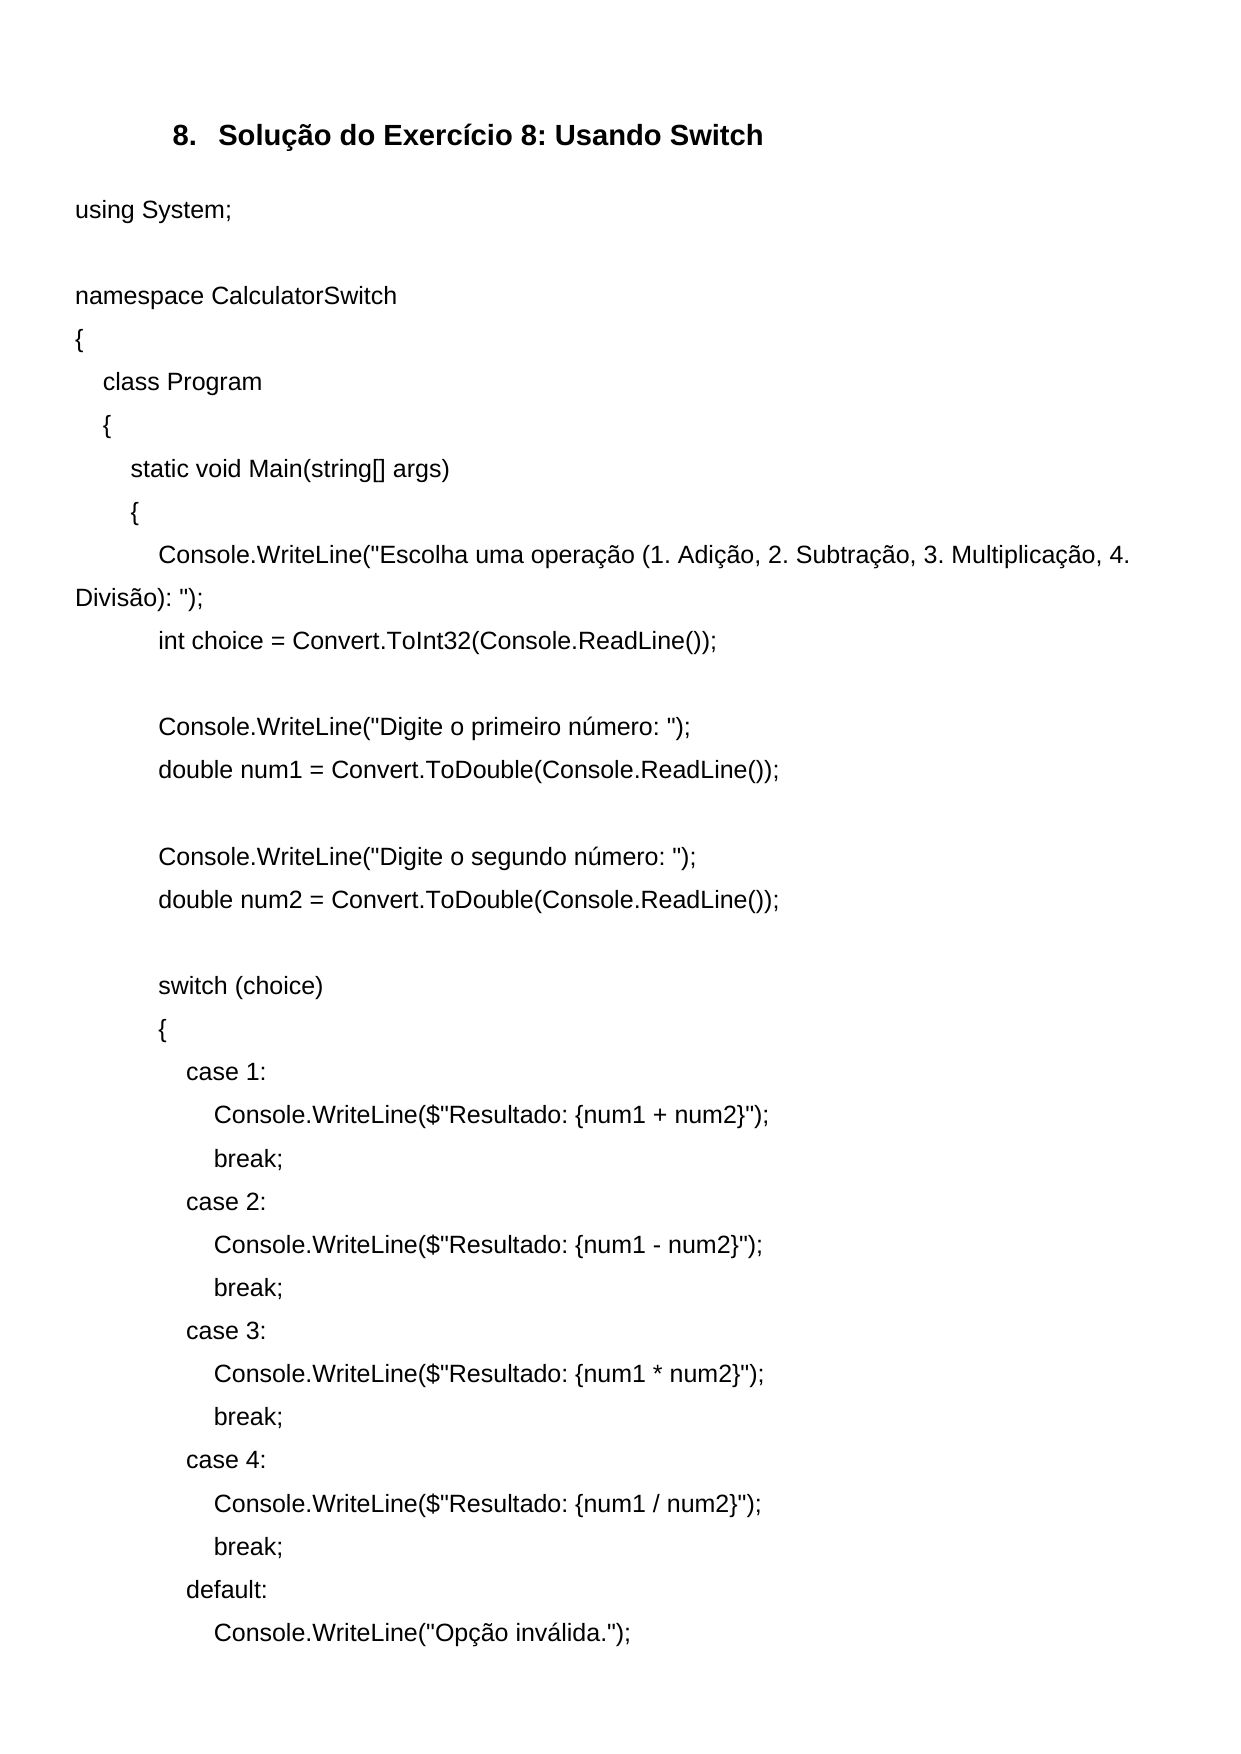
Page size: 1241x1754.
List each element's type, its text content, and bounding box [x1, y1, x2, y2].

text break; [75, 1402, 1165, 1431]
text double num1 = Convert.ToDouble(Console.ReadLine()); [75, 755, 1165, 784]
text { [75, 497, 1165, 525]
text case 2: [75, 1187, 1165, 1215]
text Console.WriteLine($"Resultado: {num1 - num2}"); [75, 1230, 1165, 1258]
text { [75, 1014, 1165, 1043]
text break; [75, 1532, 1165, 1560]
text Console.WriteLine($"Resultado: {num1 / num2}"); [75, 1488, 1165, 1517]
text break; [75, 1143, 1165, 1172]
text { [75, 410, 1165, 439]
text Console.WriteLine($"Resultado: {num1 + num2}"); [75, 1100, 1165, 1129]
text Console.WriteLine("Digite o segundo número: "); [75, 842, 1165, 870]
text double num2 = Convert.ToDouble(Console.ReadLine()); [75, 885, 1165, 913]
text default: [75, 1575, 1165, 1603]
text static void Main(string[] args) [75, 453, 1165, 482]
text case 3: [75, 1316, 1165, 1345]
text class Program [75, 367, 1165, 396]
text Console.WriteLine("Opção inválida."); [75, 1618, 1165, 1647]
text int choice = Convert.ToInt32(Console.ReadLine()); [75, 626, 1165, 655]
text case 4: [75, 1445, 1165, 1474]
text namespace CalculatorSwitch [75, 281, 1165, 310]
text Console.WriteLine("Digite o primeiro número: "); [75, 712, 1165, 741]
text Console.WriteLine("Escolha uma operação (1. Adição, 2. Subtração, 3. Multiplicação, 4. Divisão): "); [75, 540, 1165, 612]
text break; [75, 1273, 1165, 1302]
text Console.WriteLine($"Resultado: {num1 * num2}"); [75, 1359, 1165, 1388]
subtitle Solução do Exercício 8: Usando Switch [172, 118, 1165, 152]
text { [75, 324, 1165, 353]
text switch (choice) [75, 971, 1165, 1000]
text using System; [75, 195, 1165, 223]
text case 1: [75, 1057, 1165, 1086]
